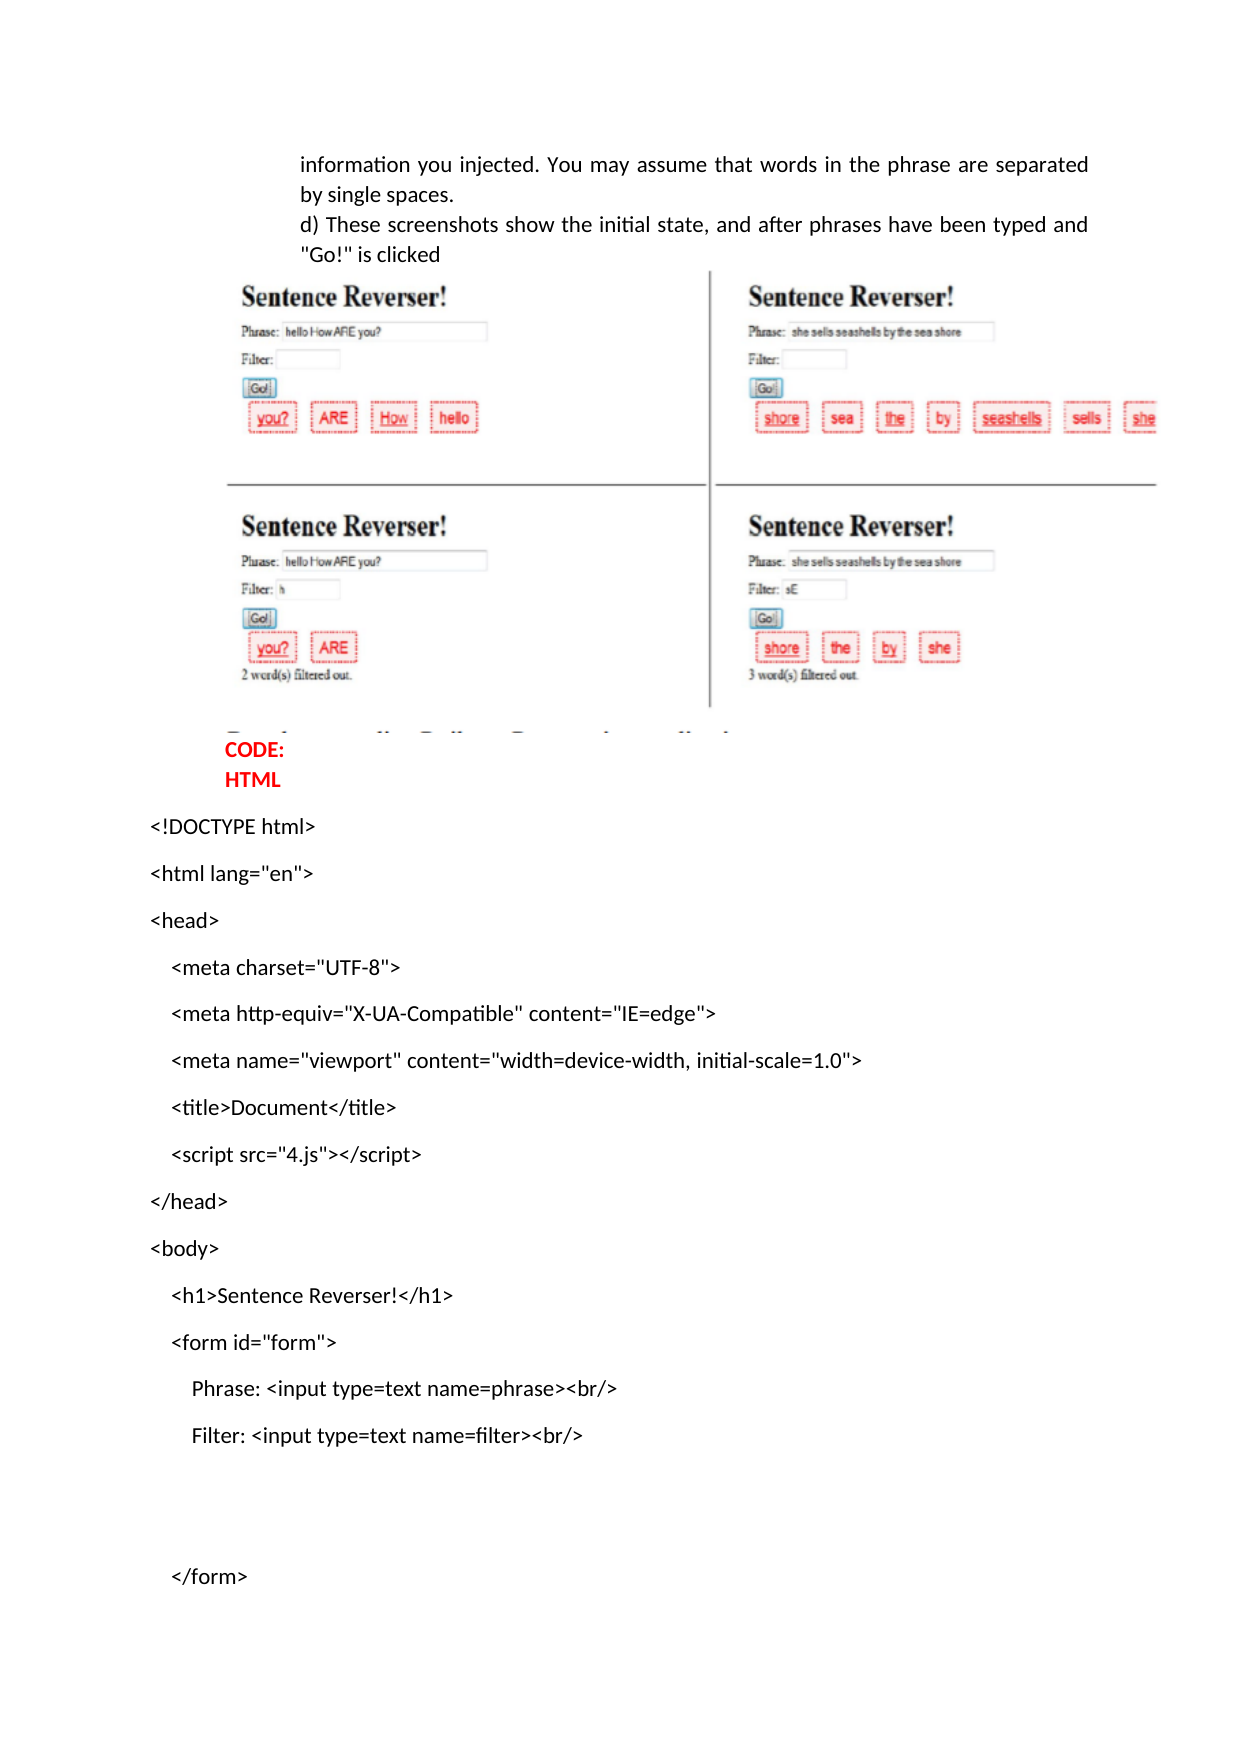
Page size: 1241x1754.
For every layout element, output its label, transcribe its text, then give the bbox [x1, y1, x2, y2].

list HTML [225, 765, 1090, 793]
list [300, 150, 1090, 208]
text Filter: <input type=text name=filter><br/> [150, 1421, 1090, 1449]
picture [225, 270, 1166, 733]
text <body> [150, 1234, 1090, 1262]
text <h1>Sentence Reverser!</h1> [150, 1281, 1090, 1309]
text <head> [150, 906, 1090, 934]
text <!DOCTYPE html> [150, 812, 1090, 840]
text </form> [150, 1562, 1090, 1590]
text <meta http-equiv="X-UA-Compatible" content="IE=edge"> [150, 999, 1090, 1028]
text <meta name="viewport" content="width=device-width, initial-scale=1.0"> [150, 1046, 1090, 1074]
text </head> [150, 1187, 1090, 1215]
list d) These screenshots show the initial state, and after phrases have been typed and "Go!" is clicked [300, 210, 1090, 269]
list CODE: [225, 735, 1090, 763]
text Phrase: <input type=text name=phrase><br/> [150, 1374, 1090, 1403]
text <form id="form"> [150, 1328, 1090, 1356]
text <script src="4.js"></script> [150, 1140, 1090, 1168]
text <meta charset="UTF-8"> [150, 953, 1090, 981]
text <title>Document</title> [150, 1093, 1090, 1121]
text <html lang="en"> [150, 859, 1090, 887]
